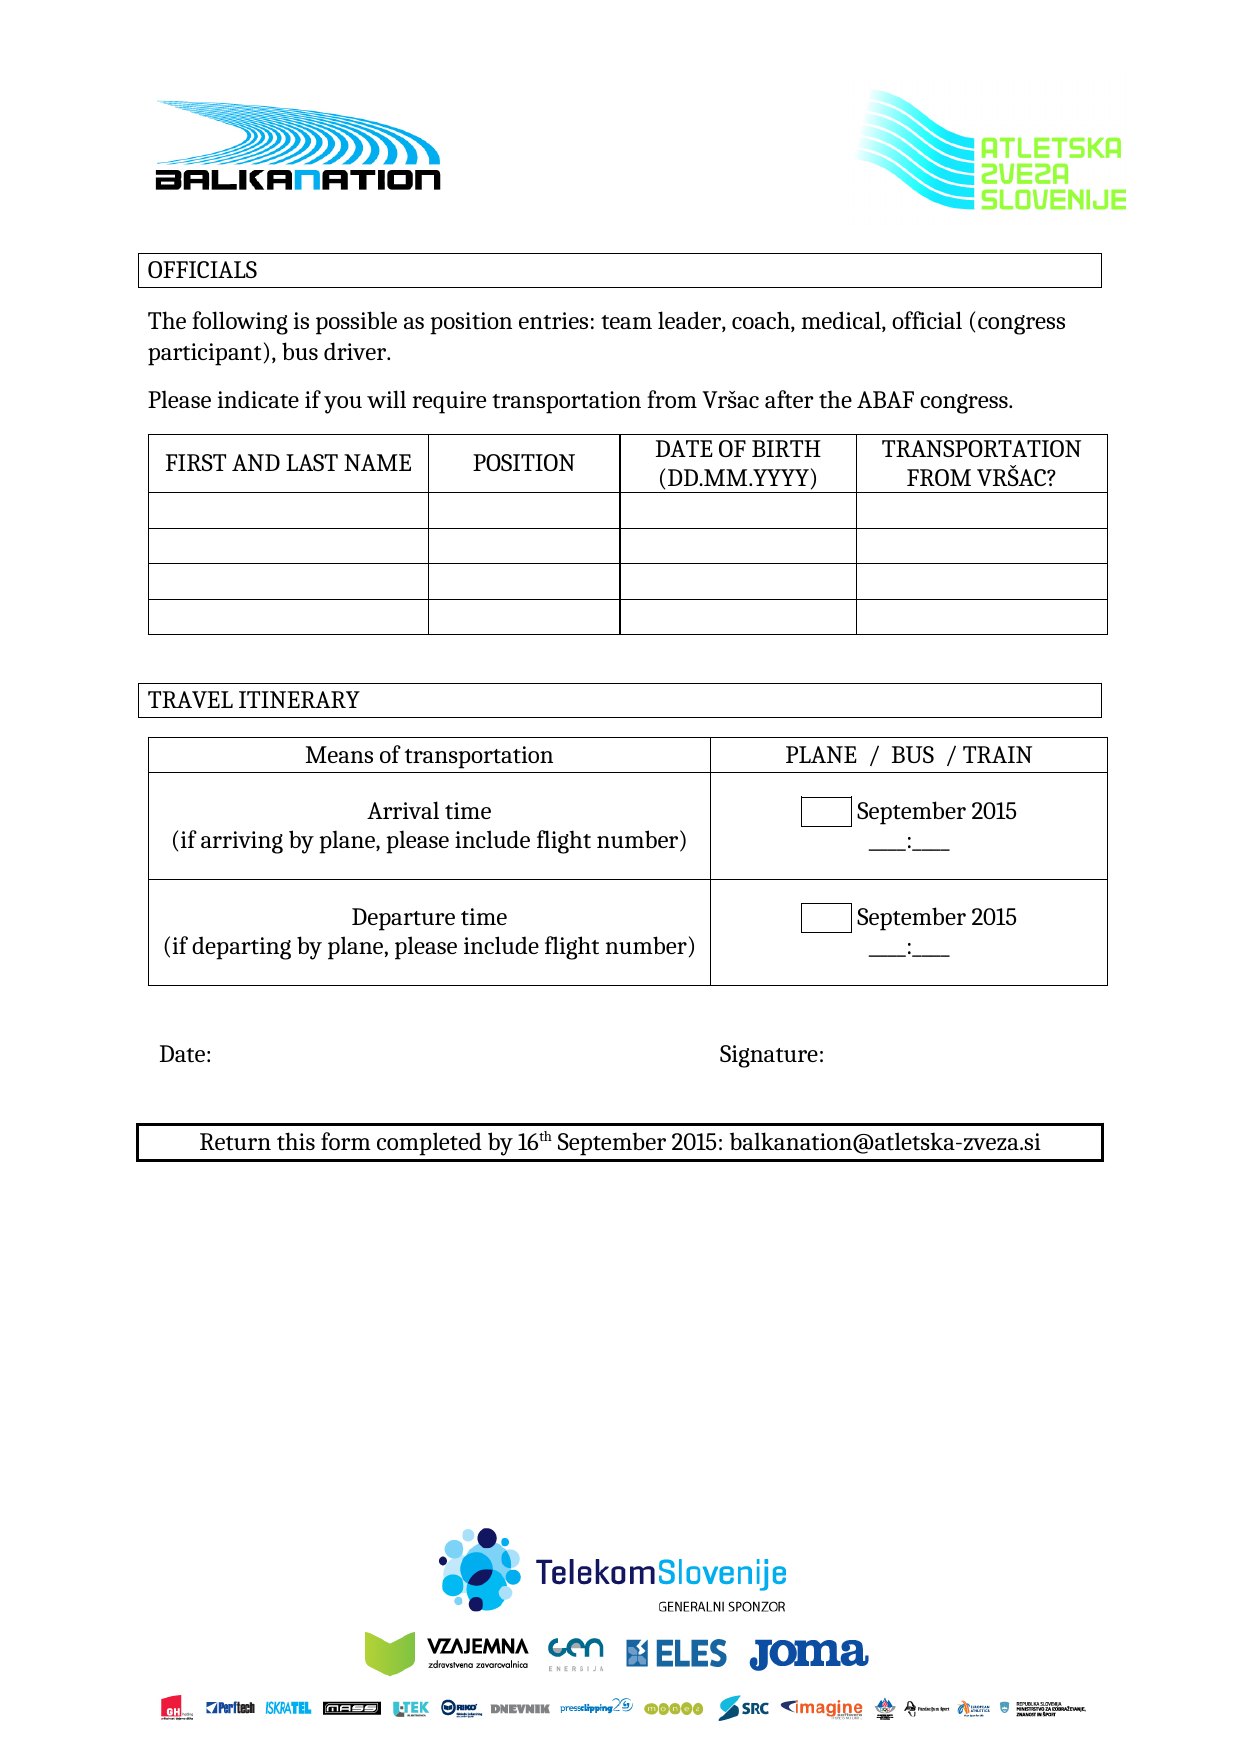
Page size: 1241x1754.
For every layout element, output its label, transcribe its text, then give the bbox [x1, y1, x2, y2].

text OFFICIALS [139, 254, 1101, 287]
table_header DATE OF BIRTH (DD.MM.YYYY) [621, 435, 856, 492]
table_cell [857, 529, 1107, 563]
table_cell [857, 493, 1107, 528]
table_cell [149, 529, 428, 563]
picture [147, 1506, 1093, 1738]
table_cell Arrival time (if arriving by plane, please include flight number) [149, 773, 710, 878]
text TRAVEL ITINERARY [139, 684, 1101, 717]
text Please indicate if you will require transportation from Vršac after the ABAF congress. [148, 386, 1093, 415]
table_header Signature: [709, 1034, 1092, 1075]
text The following is possible as position entries: team leader, coach, medical, official (congress participant), bus driver. [148, 307, 1093, 367]
text Return this form completed by 16th September 2015: balkanation@atletska-zveza.si [139, 1126, 1101, 1159]
table_cell [857, 564, 1107, 598]
table_cell [621, 600, 856, 634]
table_cell [429, 529, 619, 563]
table_header TRANSPORTATION FROM VRŠAC? [857, 435, 1107, 492]
table_cell [621, 529, 856, 563]
table_header FIRST AND LAST NAME [149, 435, 428, 492]
table_cell [621, 564, 856, 598]
table_cell [429, 564, 619, 598]
table_cell [621, 493, 856, 528]
table_cell [149, 600, 428, 634]
picture [843, 73, 1126, 226]
table_cell [429, 600, 619, 634]
table_cell [149, 493, 428, 528]
picture [129, 73, 458, 200]
table_cell [857, 600, 1107, 634]
table_header Means of transportation [149, 738, 710, 772]
table_cell September 2015 ____:____ [711, 880, 1107, 985]
table_cell Departure time (if departing by plane, please include flight number) [149, 880, 710, 985]
table_header Date: [148, 1034, 709, 1075]
table_header PLANE / BUS / TRAIN [711, 738, 1107, 772]
table_cell [429, 493, 619, 528]
table_cell September 2015 ____:____ [711, 773, 1107, 878]
table_header POSITION [429, 435, 619, 492]
table_cell [149, 564, 428, 598]
